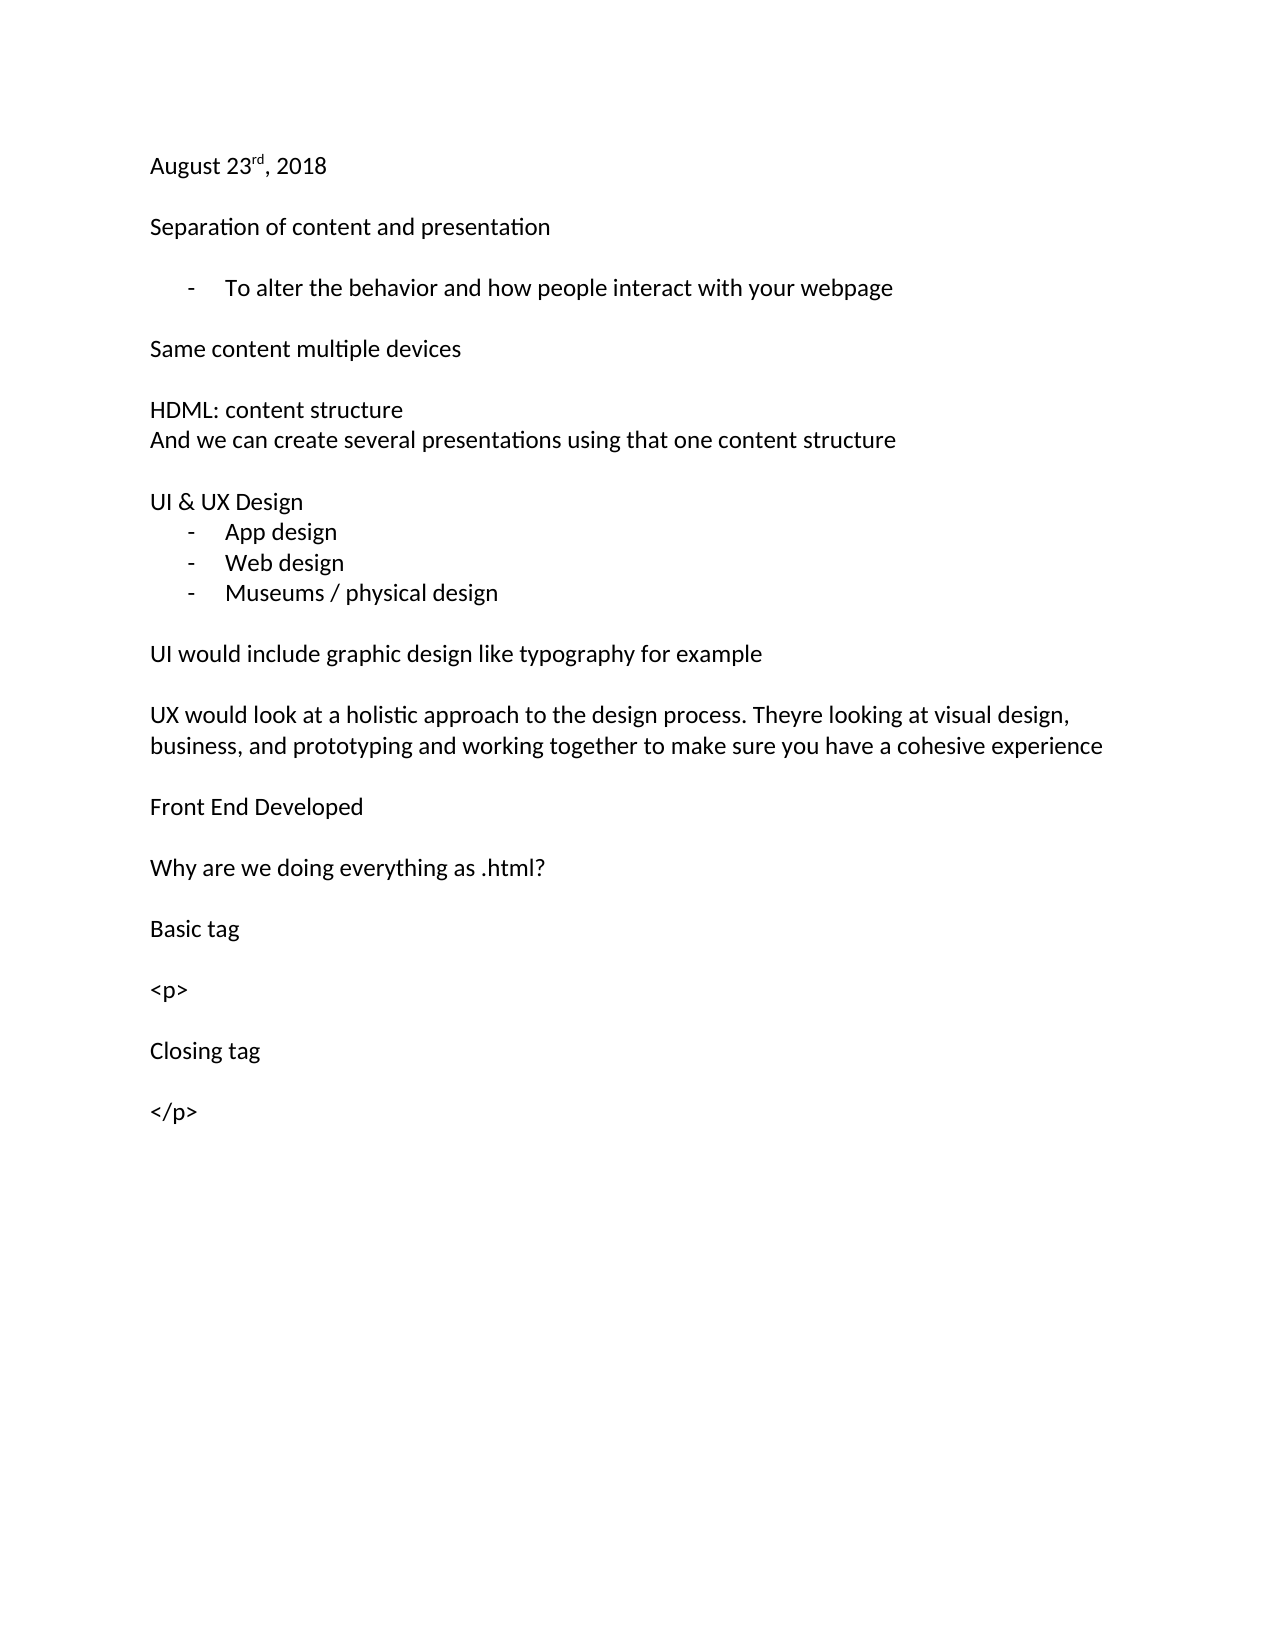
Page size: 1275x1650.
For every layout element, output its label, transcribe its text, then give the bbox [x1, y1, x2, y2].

text </p> [150, 1096, 1125, 1127]
text Basic tag [150, 913, 1125, 943]
text UI & UX Design [150, 486, 1125, 516]
text UX would look at a holistic approach to the design process. Theyre looking at visual design, business, and prototyping and working together to make sure you have a cohesive experience [150, 699, 1125, 760]
text HDML: content structure [150, 394, 1125, 425]
text Why are we doing everything as .html? [150, 852, 1125, 882]
text <p> [150, 974, 1125, 1004]
text Closing tag [150, 1035, 1125, 1066]
list To alter the behavior and how people interact with your webpage [187, 272, 1125, 303]
list Web design [187, 547, 1125, 577]
text Front End Developed [150, 791, 1125, 821]
text August 23rd, 2018 [150, 150, 1125, 181]
text UI would include graphic design like typography for example [150, 638, 1125, 669]
text Same content multiple devices [150, 333, 1125, 364]
list Museums / physical design [187, 577, 1125, 608]
text Separation of content and presentation [150, 211, 1125, 242]
text And we can create several presentations using that one content structure [150, 425, 1125, 455]
list App design [187, 516, 1125, 547]
